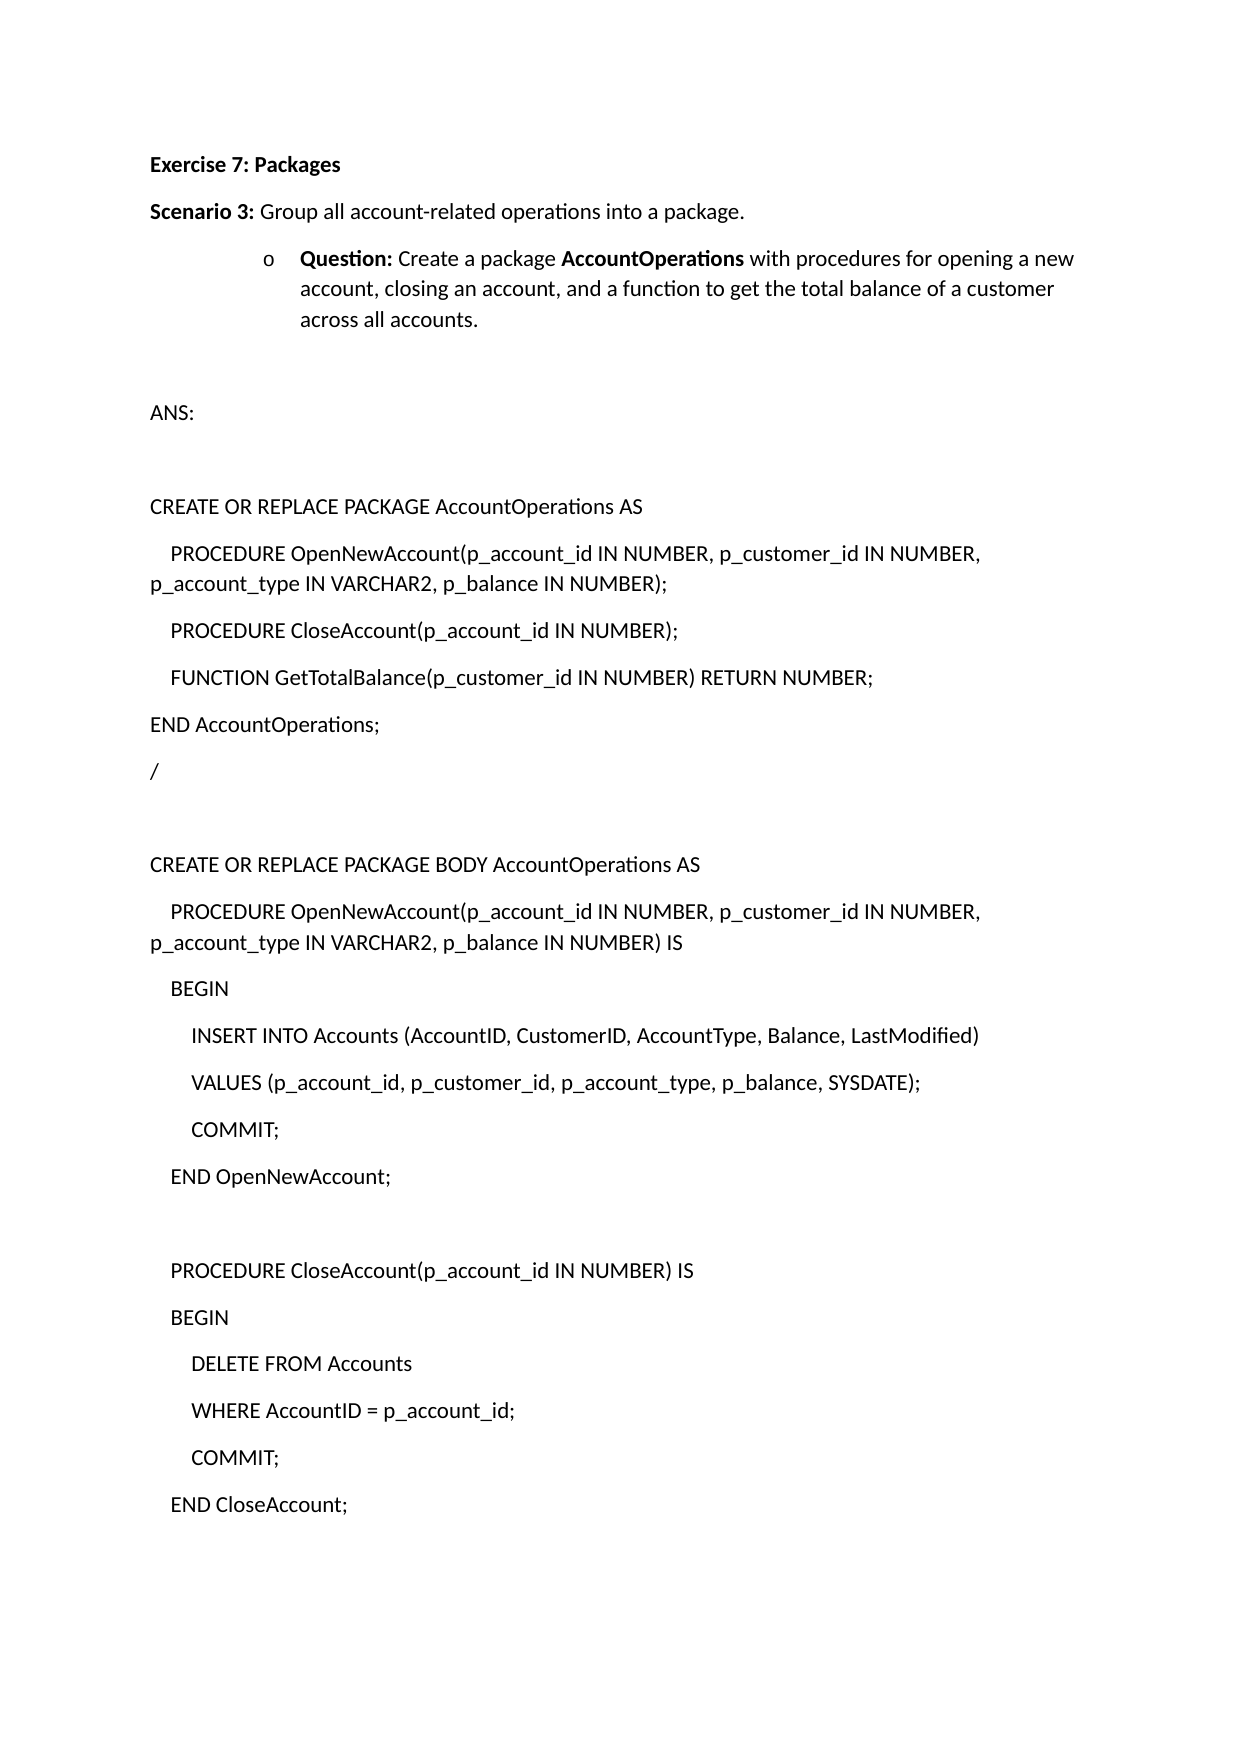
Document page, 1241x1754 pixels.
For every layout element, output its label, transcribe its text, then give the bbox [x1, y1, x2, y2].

text DELETE FROM Accounts [150, 1349, 1090, 1377]
text CREATE OR REPLACE PACKAGE BODY AccountOperations AS [150, 851, 1090, 878]
text INSERT INTO Accounts (AccountID, CustomerID, AccountType, Balance, LastModified) [150, 1021, 1090, 1049]
text COMMIT; [150, 1115, 1090, 1143]
text PROCEDURE CloseAccount(p_account_id IN NUMBER); [150, 616, 1090, 644]
text ANS: [150, 398, 1090, 426]
text CREATE OR REPLACE PACKAGE AccountOperations AS [150, 492, 1090, 520]
text FUNCTION GetTotalBalance(p_customer_id IN NUMBER) RETURN NUMBER; [150, 663, 1090, 691]
text END OpenNewAccount; [150, 1162, 1090, 1190]
text PROCEDURE OpenNewAccount(p_account_id IN NUMBER, p_customer_id IN NUMBER, p_account_type IN VARCHAR2, p_balance IN NUMBER) IS [150, 897, 1090, 956]
text / [150, 757, 1090, 785]
text Scenario 3: Group all account-related operations into a package. [150, 197, 1090, 225]
text BEGIN [150, 974, 1090, 1002]
text WHERE AccountID = p_account_id; [150, 1396, 1090, 1424]
list Question: Create a package AccountOperations with procedures for opening a new account, closing an account, and a function to get the total balance of a customer across all accounts. [262, 244, 1090, 333]
text END CloseAccount; [150, 1490, 1090, 1518]
text BEGIN [150, 1303, 1090, 1331]
text COMMIT; [150, 1443, 1090, 1471]
text PROCEDURE CloseAccount(p_account_id IN NUMBER) IS [150, 1256, 1090, 1284]
text END AccountOperations; [150, 710, 1090, 738]
text VALUES (p_account_id, p_customer_id, p_account_type, p_balance, SYSDATE); [150, 1068, 1090, 1096]
text PROCEDURE OpenNewAccount(p_account_id IN NUMBER, p_customer_id IN NUMBER, p_account_type IN VARCHAR2, p_balance IN NUMBER); [150, 539, 1090, 597]
text Exercise 7: Packages [150, 150, 1090, 178]
